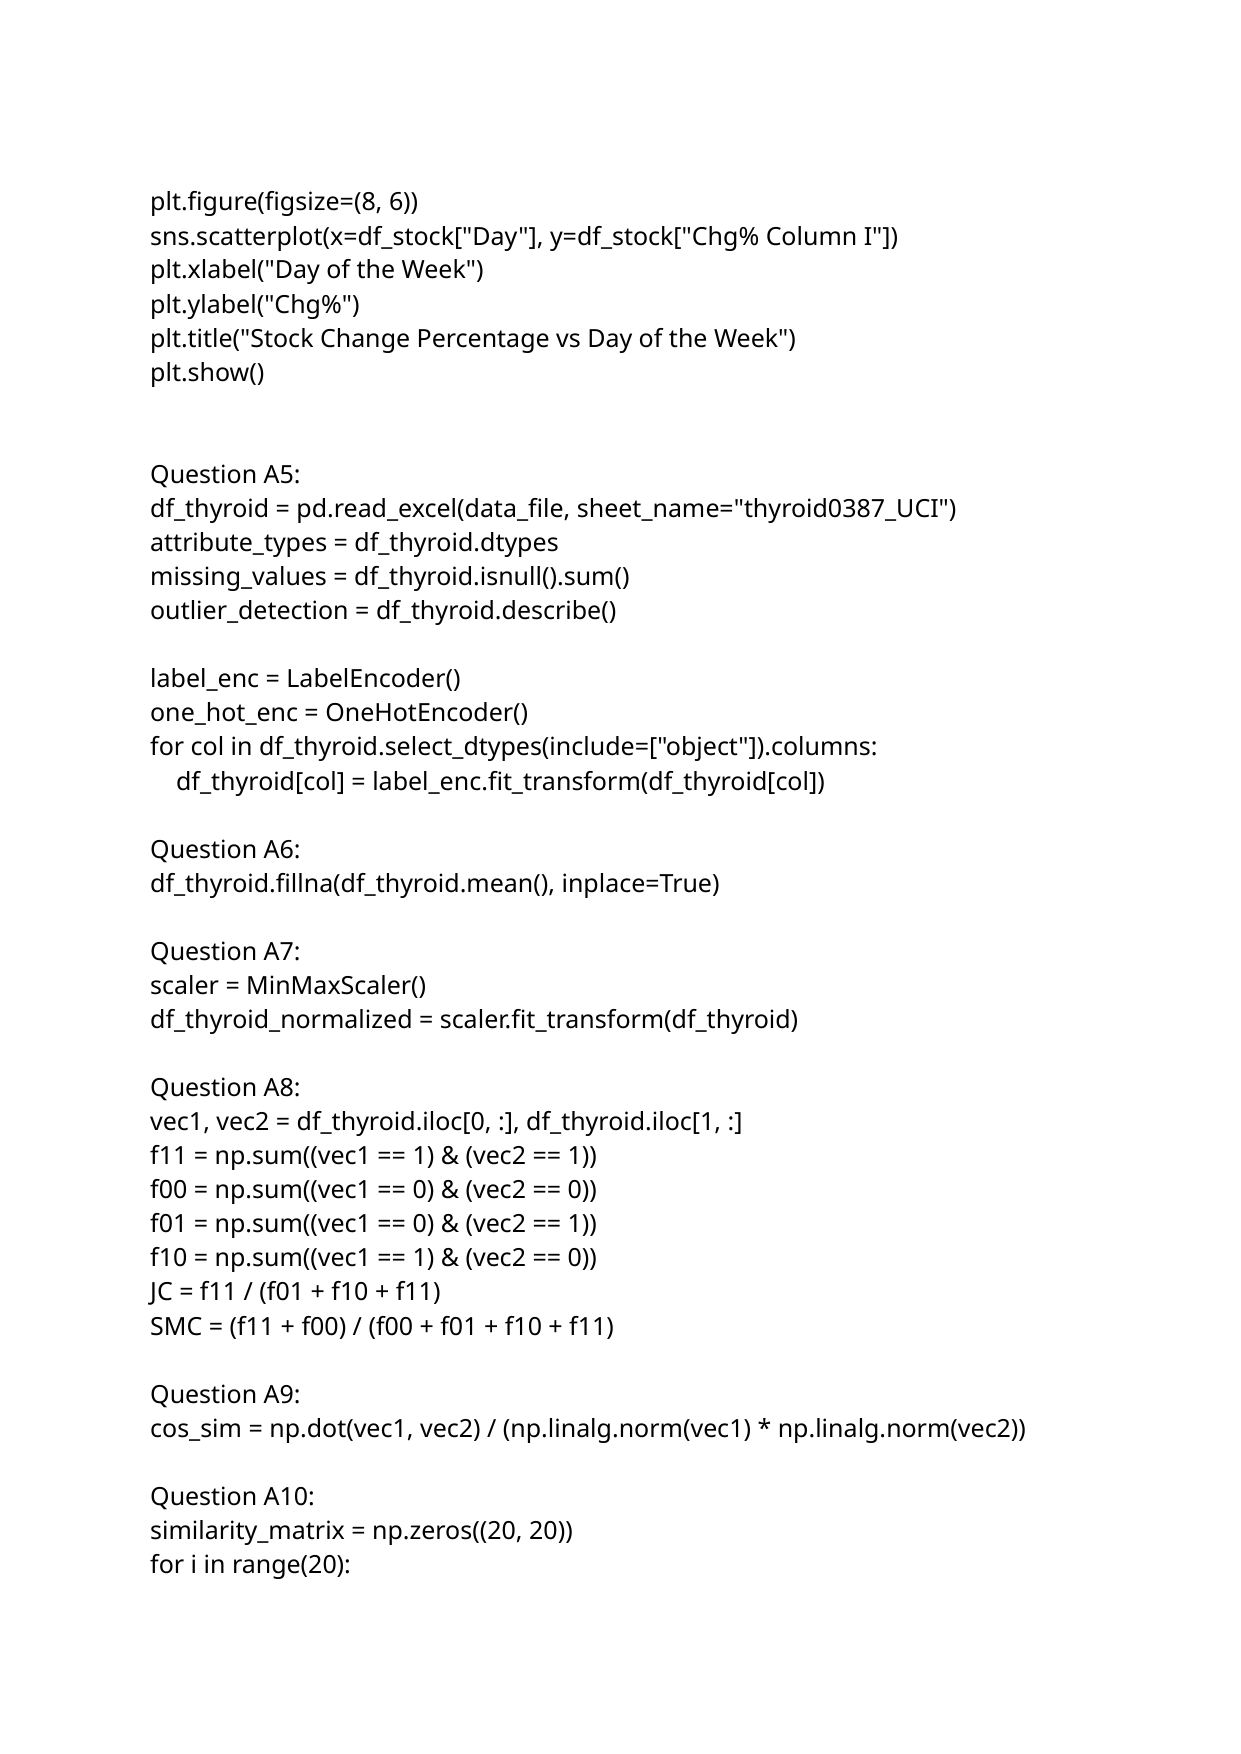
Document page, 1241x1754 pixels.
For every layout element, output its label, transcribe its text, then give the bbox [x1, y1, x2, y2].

text df_thyroid.fillna(df_thyroid.mean(), inplace=True) [150, 865, 1090, 899]
text plt.title("Stock Change Percentage vs Day of the Week") [150, 320, 1090, 354]
text for col in df_thyroid.select_dtypes(include=["object"]).columns: [150, 729, 1090, 763]
text sns.scatterplot(x=df_stock["Day"], y=df_stock["Chg% Column I"]) [150, 218, 1090, 252]
text attribute_types = df_thyroid.dtypes [150, 525, 1090, 559]
text f11 = np.sum((vec1 == 1) & (vec2 == 1)) [150, 1138, 1090, 1172]
text f00 = np.sum((vec1 == 0) & (vec2 == 0)) [150, 1172, 1090, 1206]
text JC = f11 / (f01 + f10 + f11) [150, 1274, 1090, 1308]
text Question A6: [150, 831, 1090, 865]
text vec1, vec2 = df_thyroid.iloc[0, :], df_thyroid.iloc[1, :] [150, 1104, 1090, 1138]
text outlier_detection = df_thyroid.describe() [150, 593, 1090, 627]
text Question A8: [150, 1070, 1090, 1104]
text missing_values = df_thyroid.isnull().sum() [150, 559, 1090, 593]
text f10 = np.sum((vec1 == 1) & (vec2 == 0)) [150, 1240, 1090, 1274]
text Question A9: [150, 1376, 1090, 1410]
text SMC = (f11 + f00) / (f00 + f01 + f10 + f11) [150, 1308, 1090, 1342]
text Question A7: [150, 933, 1090, 967]
text cos_sim = np.dot(vec1, vec2) / (np.linalg.norm(vec1) * np.linalg.norm(vec2)) [150, 1410, 1090, 1444]
text label_enc = LabelEncoder() [150, 661, 1090, 695]
text plt.xlabel("Day of the Week") [150, 252, 1090, 286]
text one_hot_enc = OneHotEncoder() [150, 695, 1090, 729]
text for i in range(20): [150, 1547, 1090, 1581]
text Question A10: [150, 1478, 1090, 1512]
text scaler = MinMaxScaler() [150, 967, 1090, 1002]
text df_thyroid_normalized = scaler.fit_transform(df_thyroid) [150, 1002, 1090, 1036]
text plt.show() [150, 354, 1090, 388]
text plt.figure(figsize=(8, 6)) [150, 184, 1090, 218]
text Question A5: [150, 457, 1090, 491]
text f01 = np.sum((vec1 == 0) & (vec2 == 1)) [150, 1206, 1090, 1240]
text plt.ylabel("Chg%") [150, 286, 1090, 320]
text df_thyroid[col] = label_enc.fit_transform(df_thyroid[col]) [150, 763, 1090, 797]
text df_thyroid = pd.read_excel(data_file, sheet_name="thyroid0387_UCI") [150, 491, 1090, 525]
text similarity_matrix = np.zeros((20, 20)) [150, 1512, 1090, 1547]
